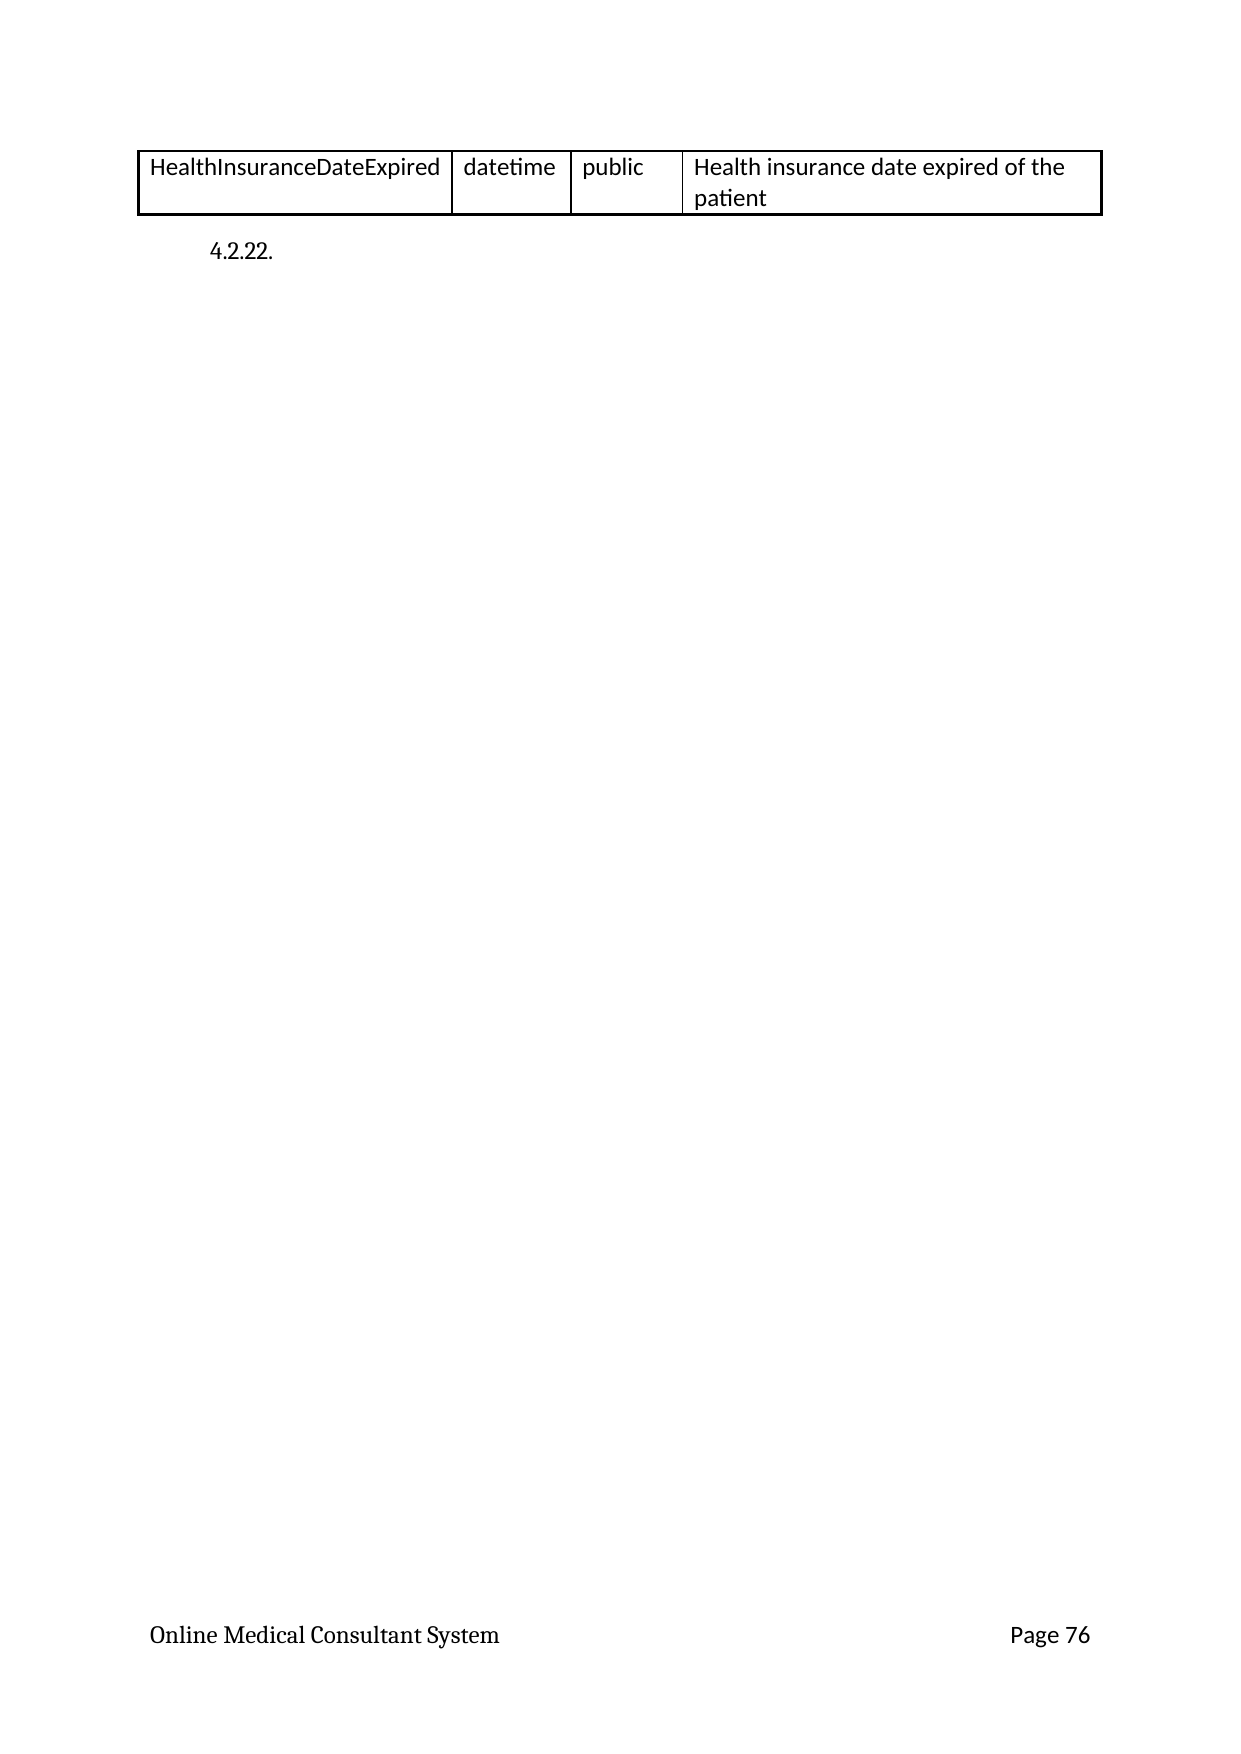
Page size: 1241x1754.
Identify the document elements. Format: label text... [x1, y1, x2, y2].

table_cell datetime [453, 152, 570, 213]
table_cell public [572, 152, 682, 213]
table_cell HealthInsuranceDateExpired [140, 152, 451, 213]
table_cell Health insurance date expired of the patient [683, 152, 1100, 213]
